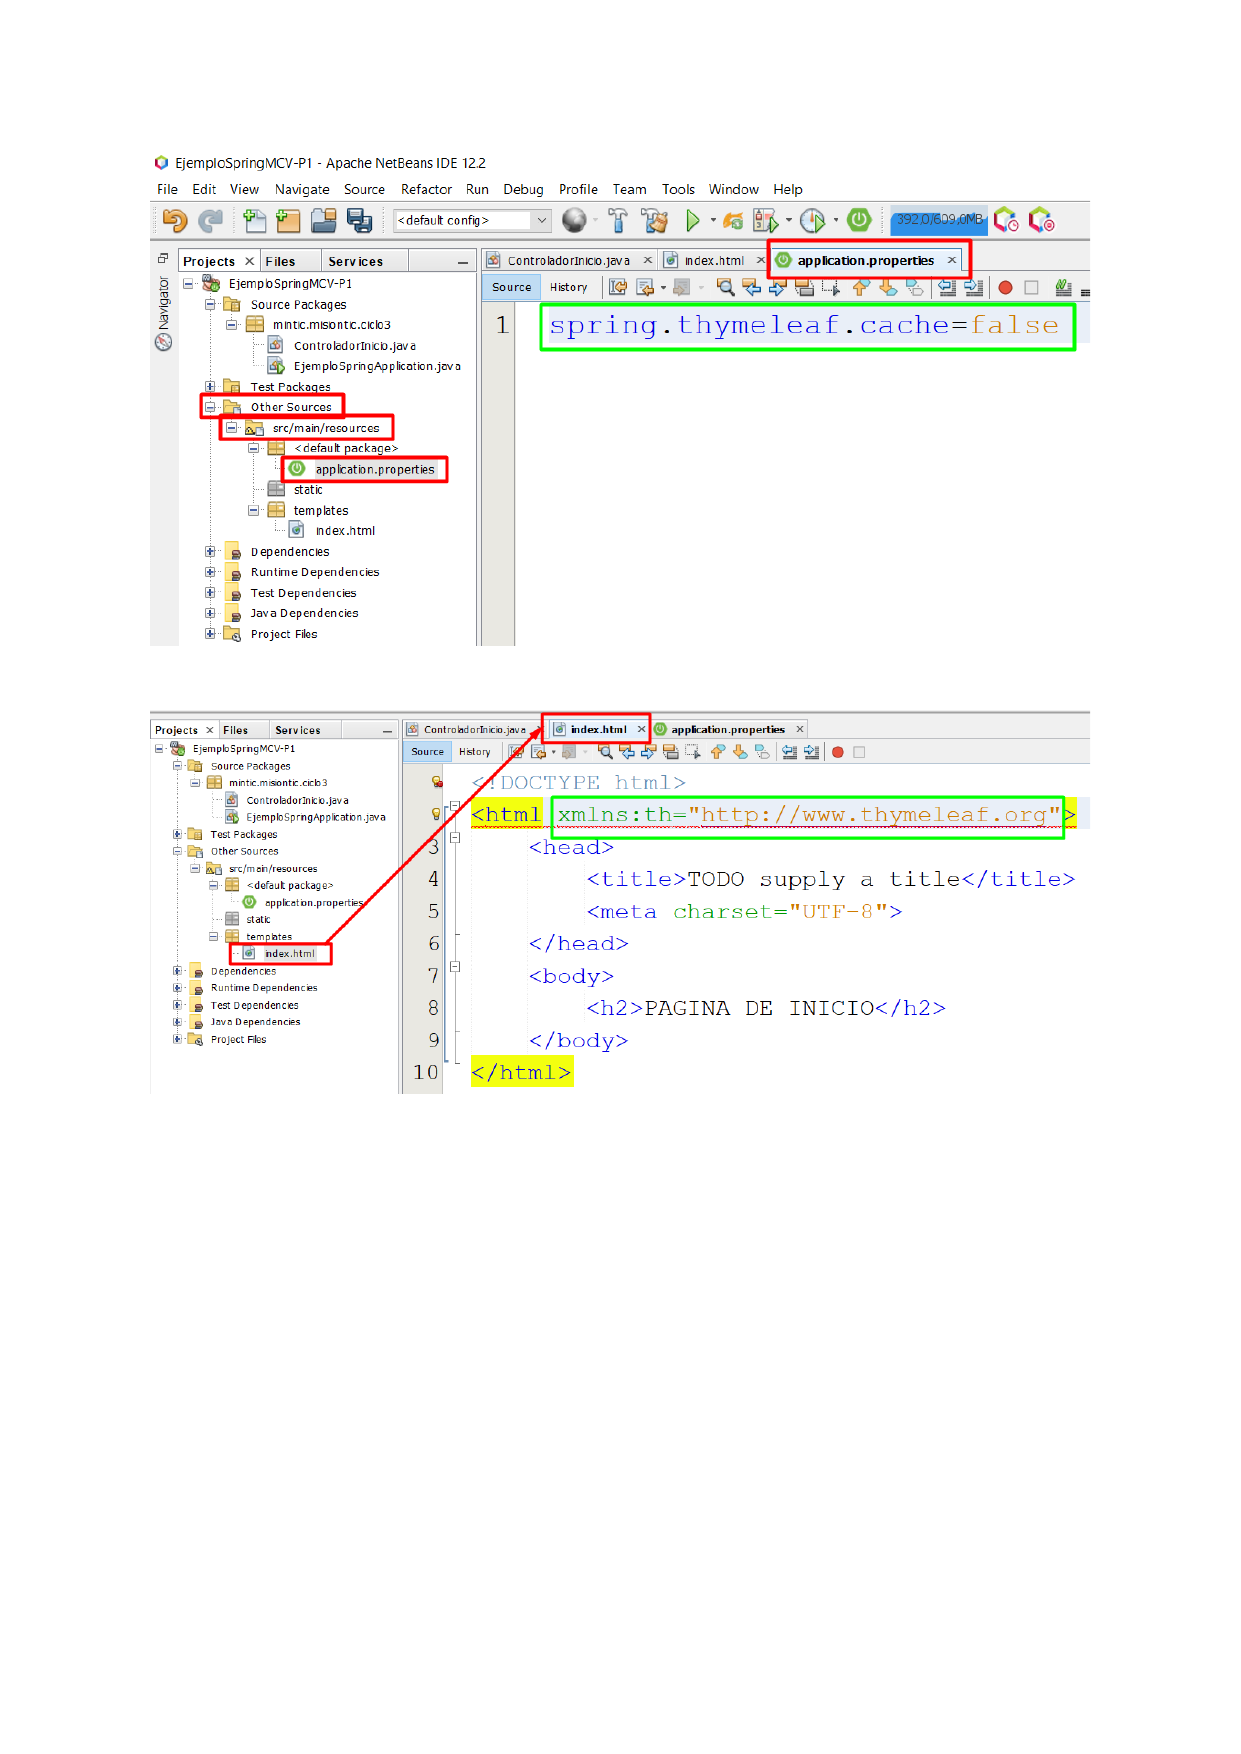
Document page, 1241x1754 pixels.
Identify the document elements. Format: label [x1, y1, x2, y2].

picture [150, 150, 1091, 646]
picture [150, 710, 1091, 1094]
